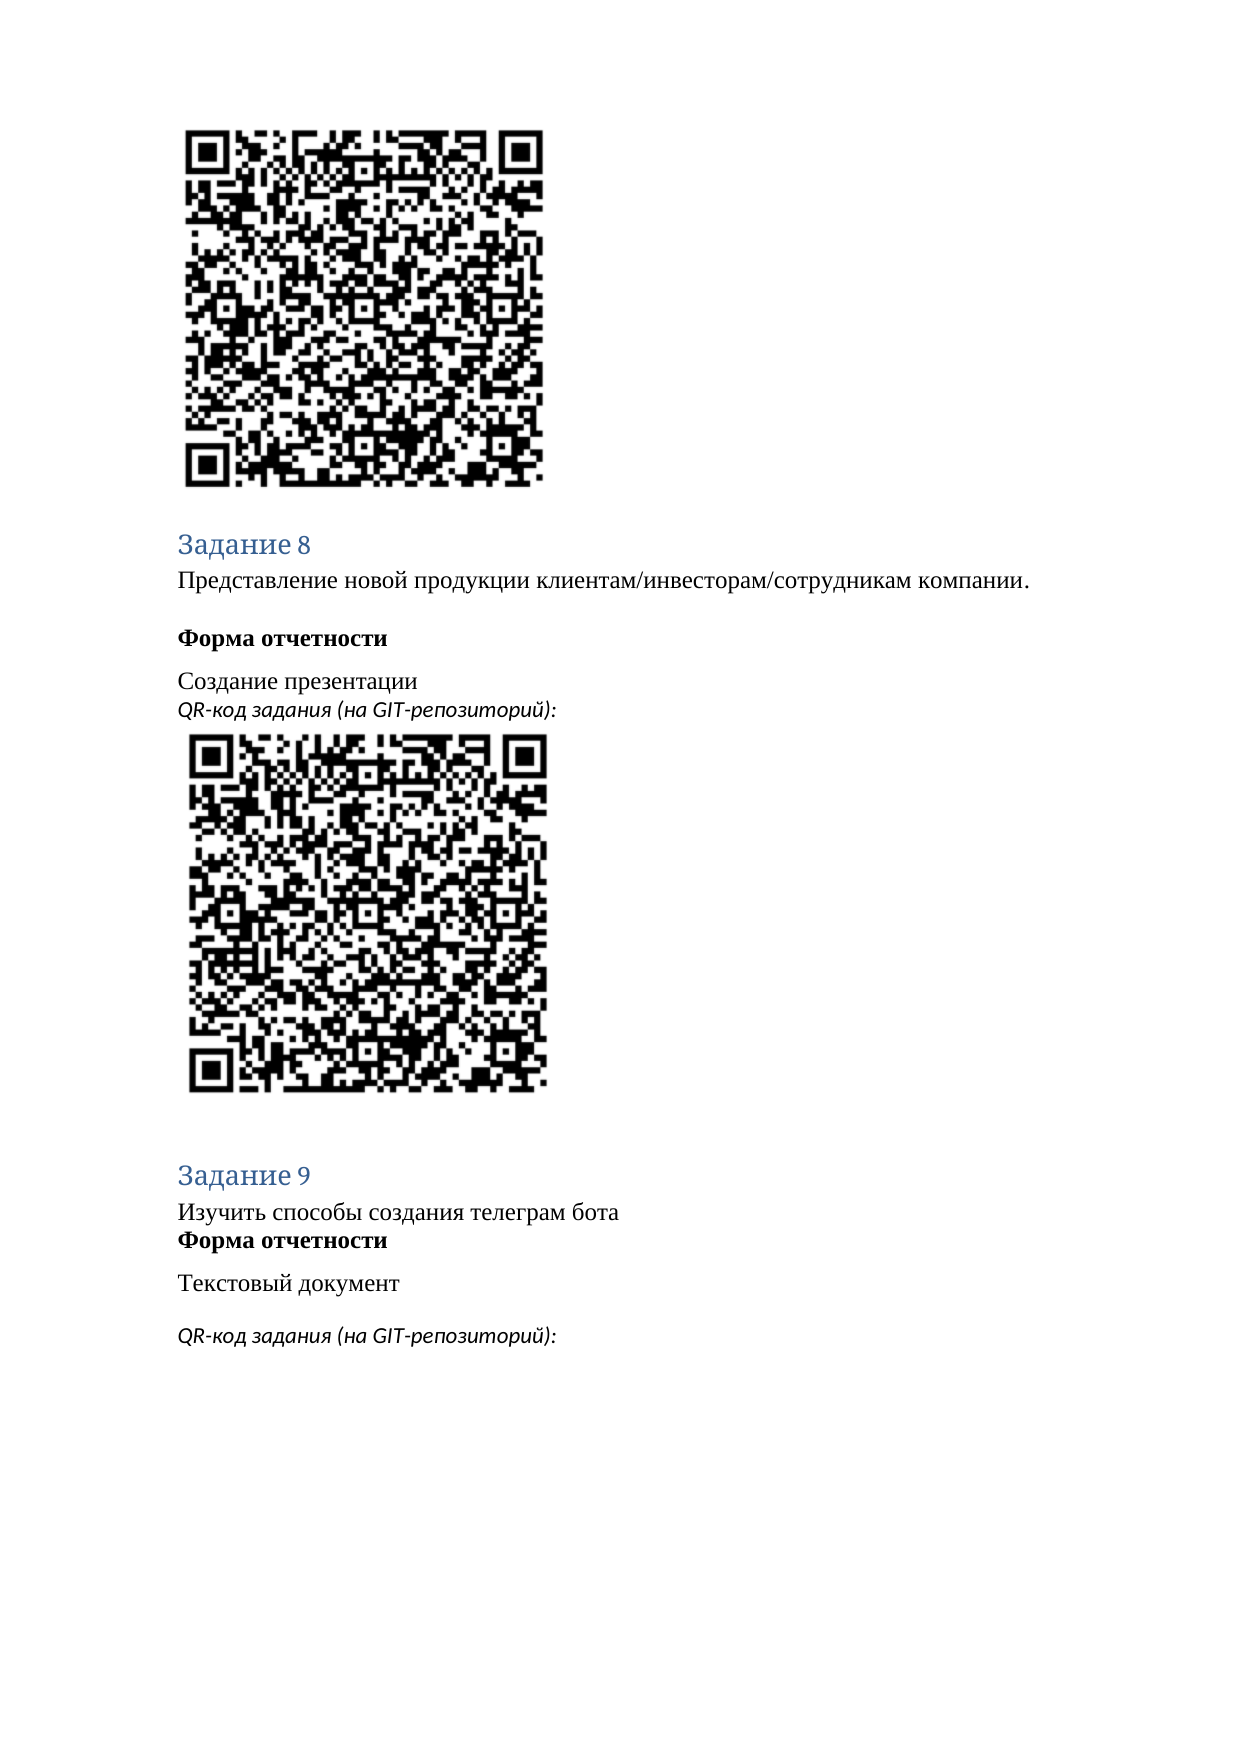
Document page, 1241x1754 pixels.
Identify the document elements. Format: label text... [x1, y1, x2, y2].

text QR-код задания (на GIT-репозиторий): [177, 695, 1152, 723]
text Форма отчетности [177, 623, 1152, 652]
text Представление новой продукции клиентам/инвесторам/сотрудникам компании. [177, 566, 1152, 594]
text Создание презентации [177, 666, 1152, 695]
text Изучить способы создания телеграм бота [177, 1197, 1152, 1225]
text Форма отчетности [177, 1225, 1152, 1254]
picture [177, 722, 553, 1100]
text Текстовый документ [177, 1268, 1152, 1297]
picture [177, 118, 549, 497]
text QR-код задания (на GIT-репозиторий): [177, 1321, 1152, 1349]
subtitle Задание 8 [177, 530, 1152, 561]
subtitle Задание 9 [177, 1161, 1152, 1192]
